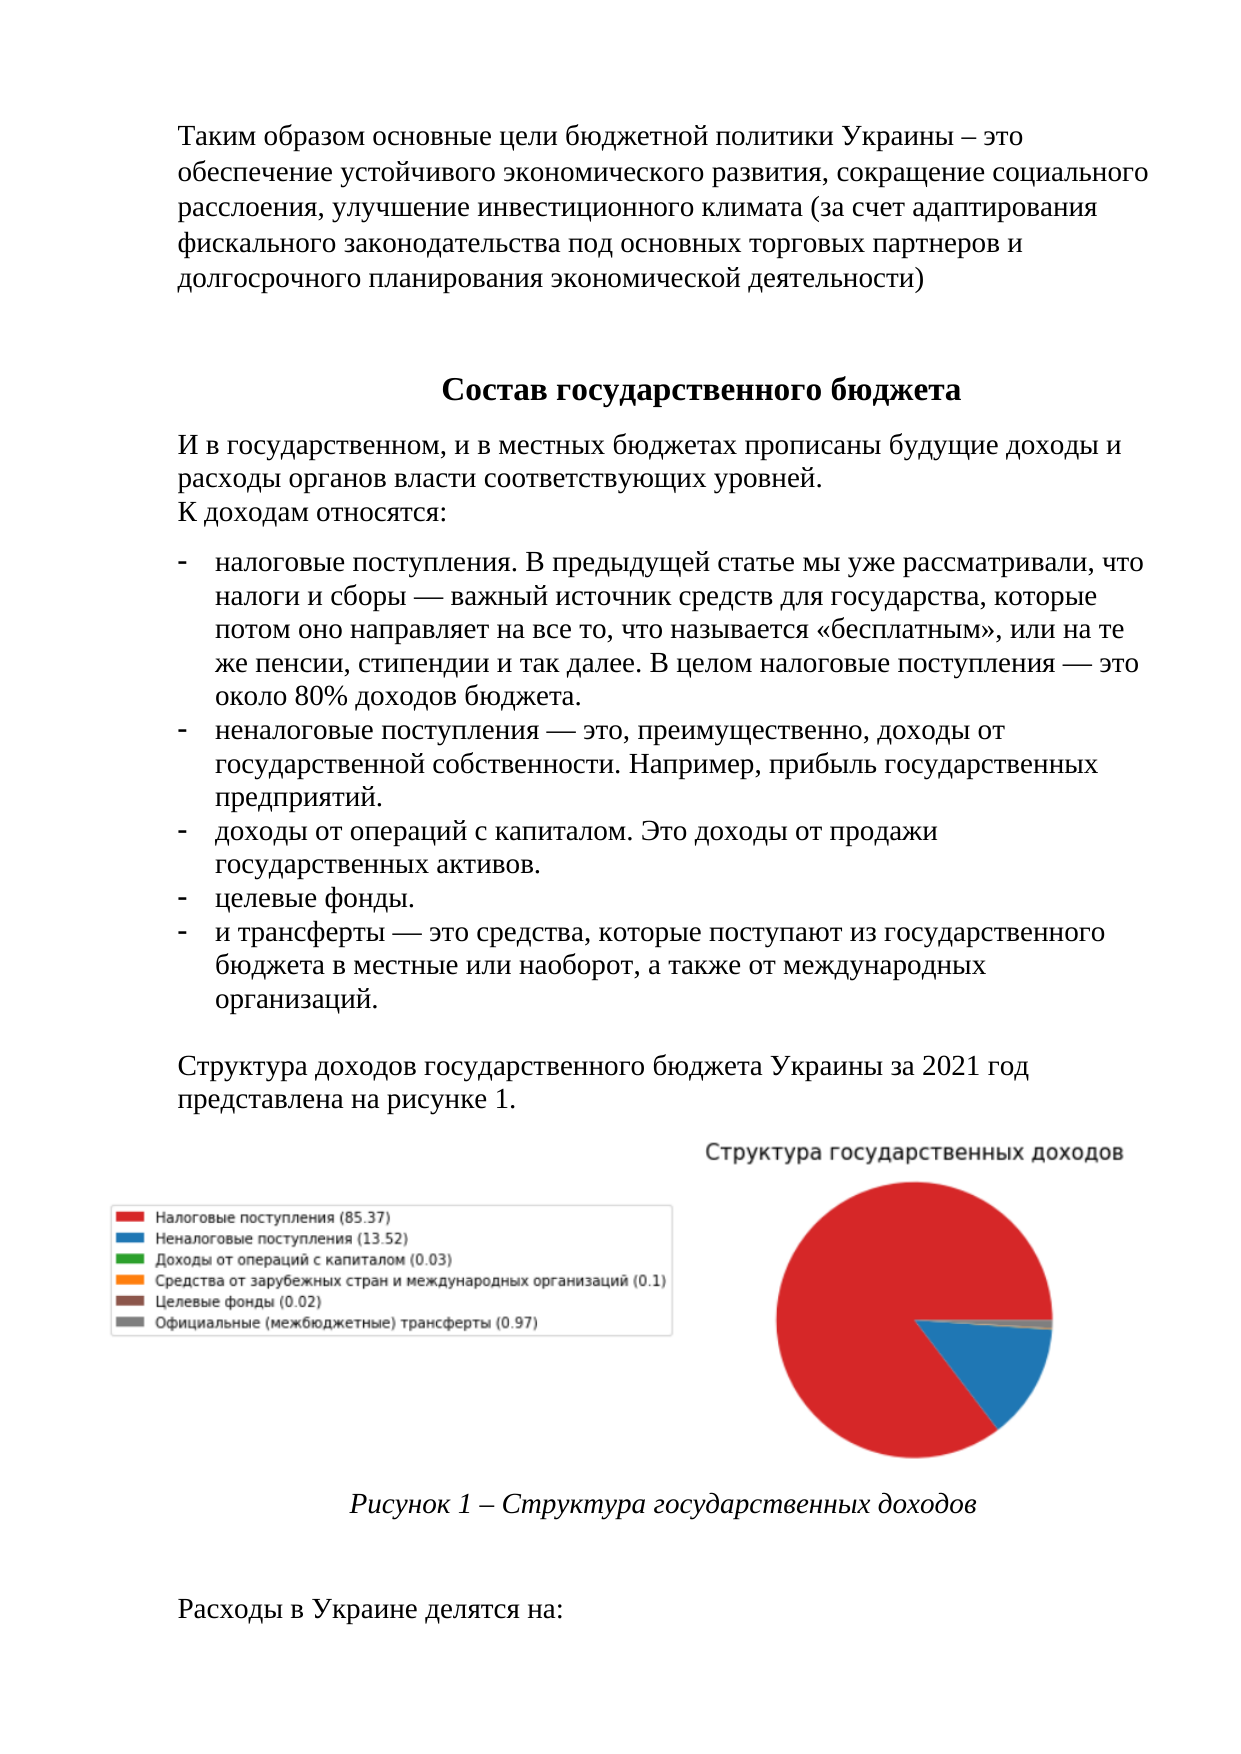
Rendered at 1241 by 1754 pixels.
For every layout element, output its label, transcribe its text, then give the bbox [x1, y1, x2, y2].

text Таким образом основные цели бюджетной политики Украины – это обеспечение устойчивого экономического развития, сокращение социального расслоения, улучшение инвестиционного климата (за счет адаптирования фискального законодательства под основных торговых партнеров и долгосрочного планирования экономической деятельности) [177, 118, 1152, 294]
list целевые фонды. [177, 880, 1152, 914]
list Структура доходов государственного бюджета Украины за 2021 год представлена на рисунке 1. [177, 1048, 1152, 1115]
list налоговые поступления. В предыдущей статье мы уже рассматривали, что налоги и сборы — важный источник средств для государства, которые потом оно направляет на все то, что называется «‎бесплатным», или на те же пенсии, стипендии и так далее. В целом налоговые поступления — это около 80% доходов бюджета. [177, 544, 1152, 712]
text Рисунок 1 – Структура государственных доходов [177, 1487, 1152, 1520]
list доходы от операций с капиталом. Это доходы от продажи государственных активов. [177, 813, 1152, 880]
text И в государственном, и в местных бюджетах прописаны будущие доходы и расходы органов власти соответствующих уровней. [177, 427, 1152, 494]
text К доходам относятся: [177, 494, 1152, 528]
picture [94, 1131, 1163, 1468]
list неналоговые поступления — это, преимущественно, доходы от государственной собственности. Например, прибыль государственных предприятий. [177, 712, 1152, 813]
text Расходы в Украине делятся на: [177, 1591, 1152, 1624]
text Состав государственного бюджета [177, 370, 1152, 408]
list и трансферты — это средства, которые поступают из государственного бюджета в местные или наоборот, а также от международных организаций. [177, 914, 1152, 1014]
